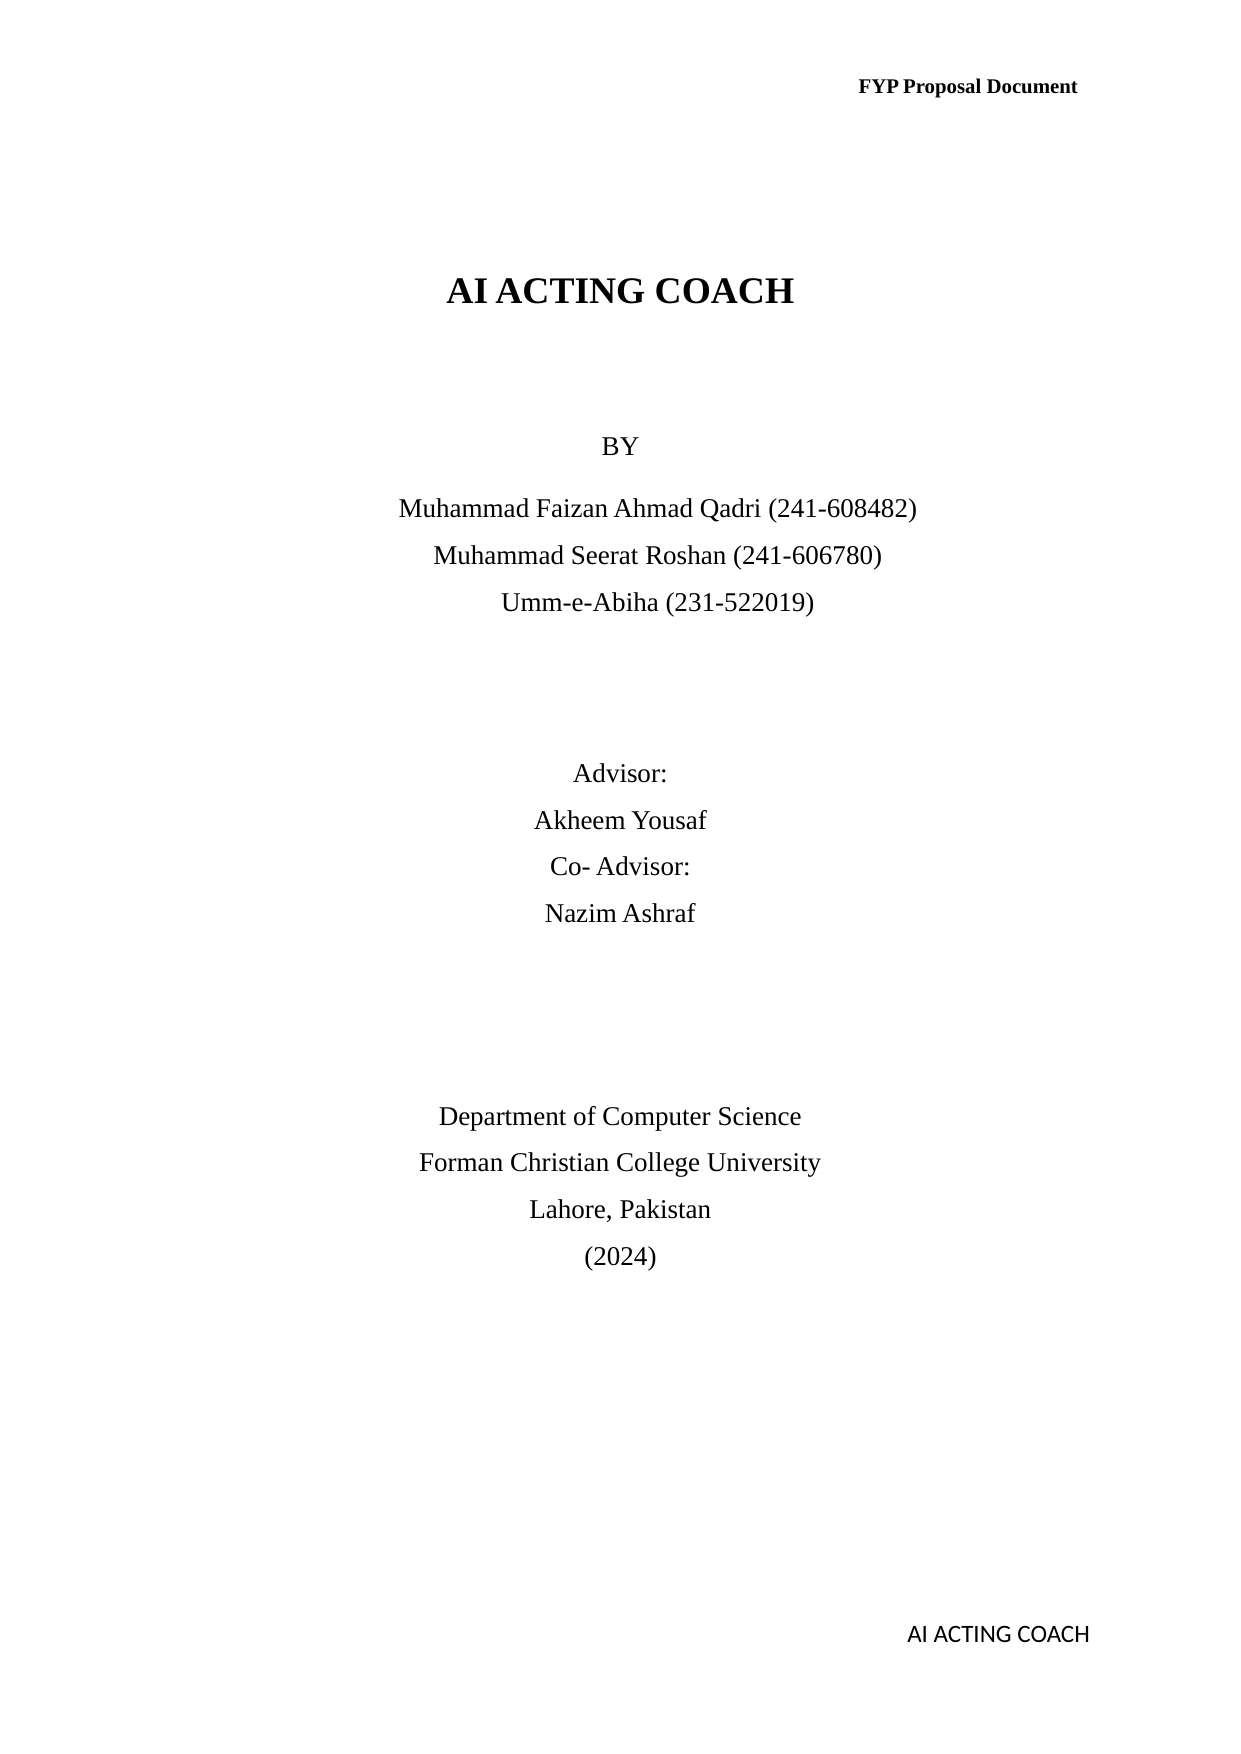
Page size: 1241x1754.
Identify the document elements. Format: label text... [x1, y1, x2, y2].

text Lahore, Pakistan [150, 1193, 1090, 1224]
text Akheem Yousaf [150, 804, 1090, 835]
text Forman Christian College University [150, 1146, 1090, 1177]
text Nazim Ashraf [150, 897, 1090, 928]
text Muhammad Faizan Ahmad Qadri (241-608482) [225, 493, 1090, 524]
text Co- Advisor: [150, 851, 1090, 882]
text (2024) [150, 1239, 1090, 1271]
text Umm-e-Abiha (231-522019) [225, 586, 1090, 617]
text Advisor: [150, 757, 1090, 788]
text BY [150, 430, 1090, 461]
text Muhammad Seerat Roshan (241-606780) [225, 539, 1090, 570]
text Department of Computer Science [150, 1099, 1090, 1131]
text AI ACTING COACH [150, 269, 1090, 312]
